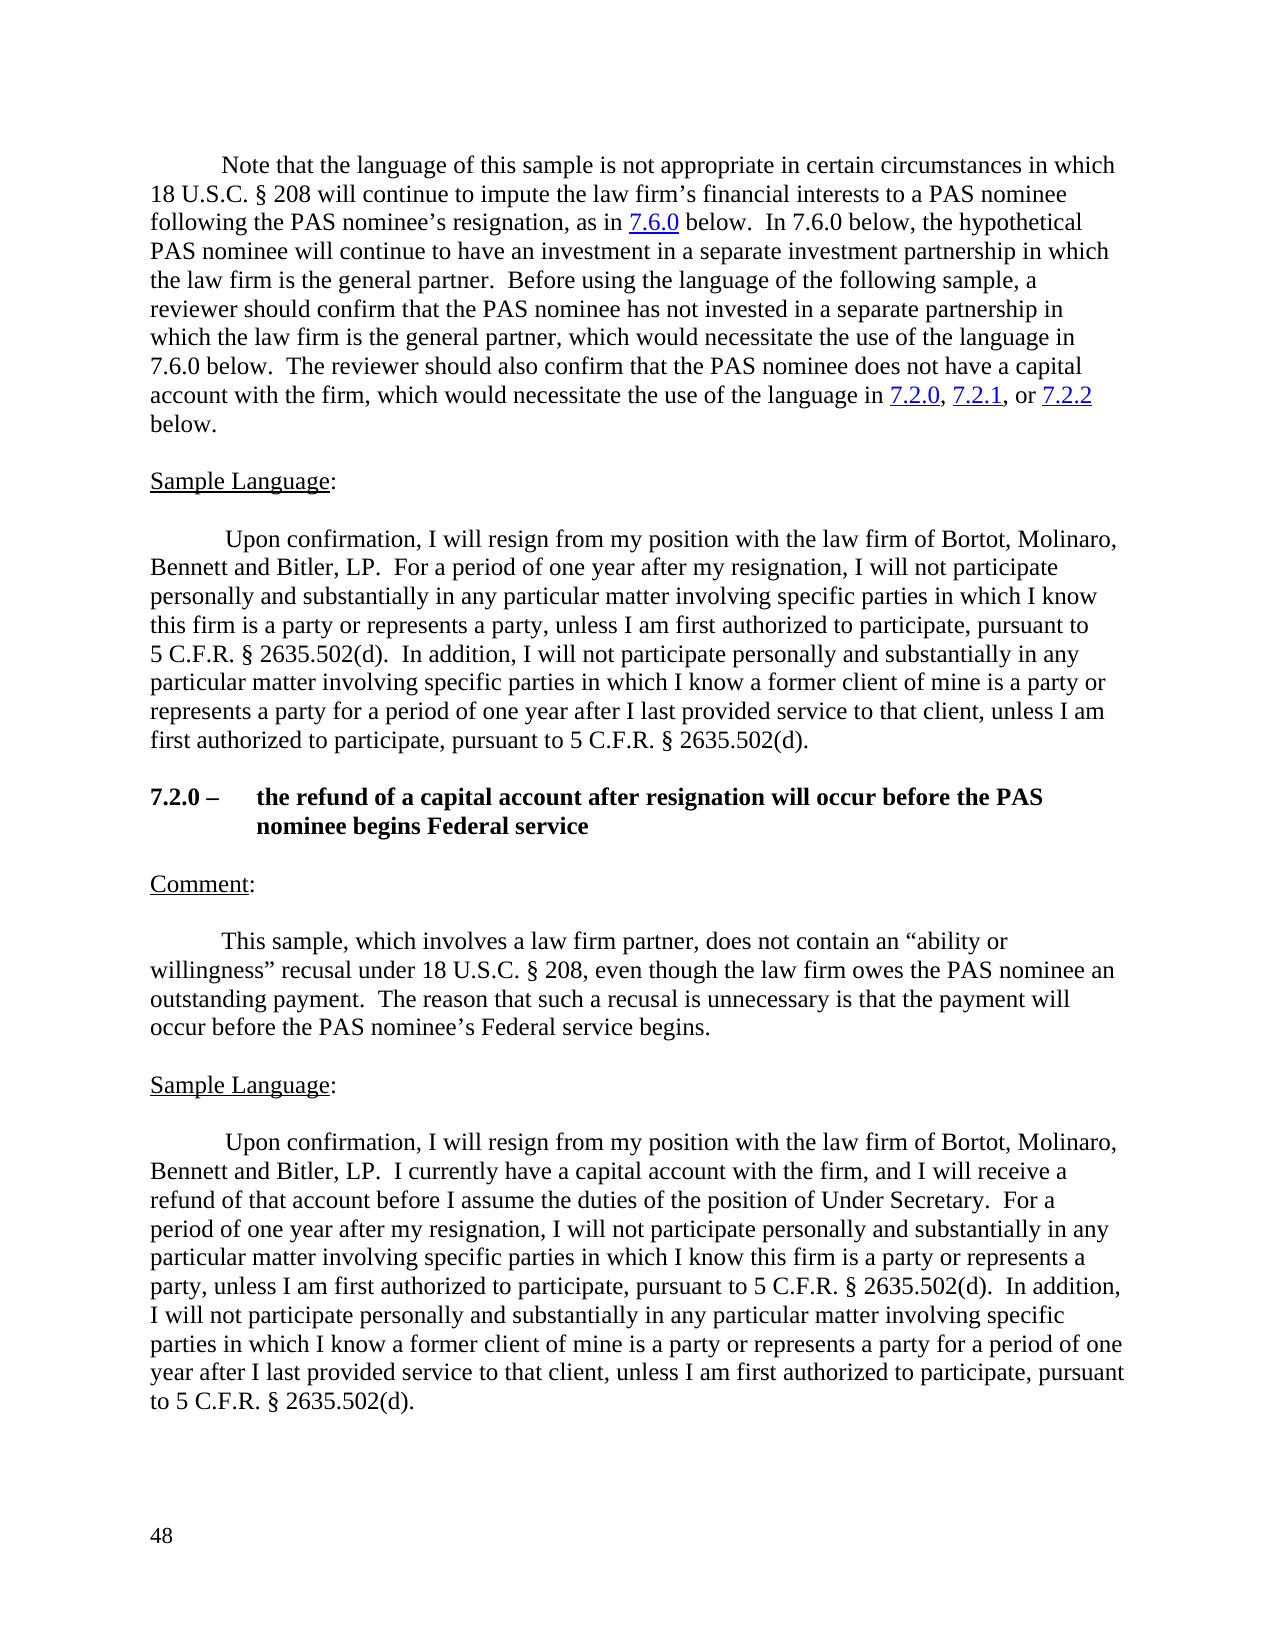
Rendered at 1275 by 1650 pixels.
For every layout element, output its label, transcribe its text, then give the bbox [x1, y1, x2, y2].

text Sample Language: [150, 1070, 1125, 1099]
text Note that the language of this sample is not appropriate in certain circumstances in which 18 U.S.C. § 208 will continue to impute the law firm’s financial interests to a PAS nominee following the PAS nominee’s resignation, as in 7.6.0 below. In 7.6.0 below, the hypothetical PAS nominee will continue to have an investment in a separate investment partnership in which the law firm is the general partner. Before using the language of the following sample, a reviewer should confirm that the PAS nominee has not invested in a separate partnership in which the law firm is the general partner, which would necessitate the use of the language in 7.6.0 below. The reviewer should also confirm that the PAS nominee does not have a capital account with the firm, which would necessitate the use of the language in 7.2.0, 7.2.1, or 7.2.2 below. [150, 150, 1125, 437]
text Sample Language: [150, 466, 1125, 495]
text Upon confirmation, I will resign from my position with the law firm of Bortot, Molinaro, Bennett and Bitler, LP. I currently have a capital account with the firm, and I will receive a refund of that account before I assume the duties of the position of Under Secretary. For a period of one year after my resignation, I will not participate personally and substantially in any particular matter involving specific parties in which I know this firm is a party or represents a party, unless I am first authorized to participate, pursuant to 5 C.F.R. § 2635.502(d). In addition, I will not participate personally and substantially in any particular matter involving specific parties in which I know a former client of mine is a party or represents a party for a period of one year after I last provided service to that client, unless I am first authorized to participate, pursuant to 5 C.F.R. § 2635.502(d). [150, 1127, 1125, 1415]
text Upon confirmation, I will resign from my position with the law firm of Bortot, Molinaro, Bennett and Bitler, LP. For a period of one year after my resignation, I will not participate personally and substantially in any particular matter involving specific parties in which I know this firm is a party or represents a party, unless I am first authorized to participate, pursuant to 5 C.F.R. § 2635.502(d). In addition, I will not participate personally and substantially in any particular matter involving specific parties in which I know a former client of mine is a party or represents a party for a period of one year after I last provided service to that client, unless I am first authorized to participate, pursuant to 5 C.F.R. § 2635.502(d). [150, 524, 1125, 754]
text Comment: [150, 869, 1125, 897]
subtitle 7.2.0 – the refund of a capital account after resignation will occur before the PAS nominee begins Federal service [150, 782, 1125, 840]
text This sample, which involves a law firm partner, does not contain an “ability or willingness” recusal under 18 U.S.C. § 208, even though the law firm owes the PAS nominee an outstanding payment. The reason that such a recusal is unnecessary is that the payment will occur before the PAS nominee’s Federal service begins. [150, 926, 1125, 1041]
